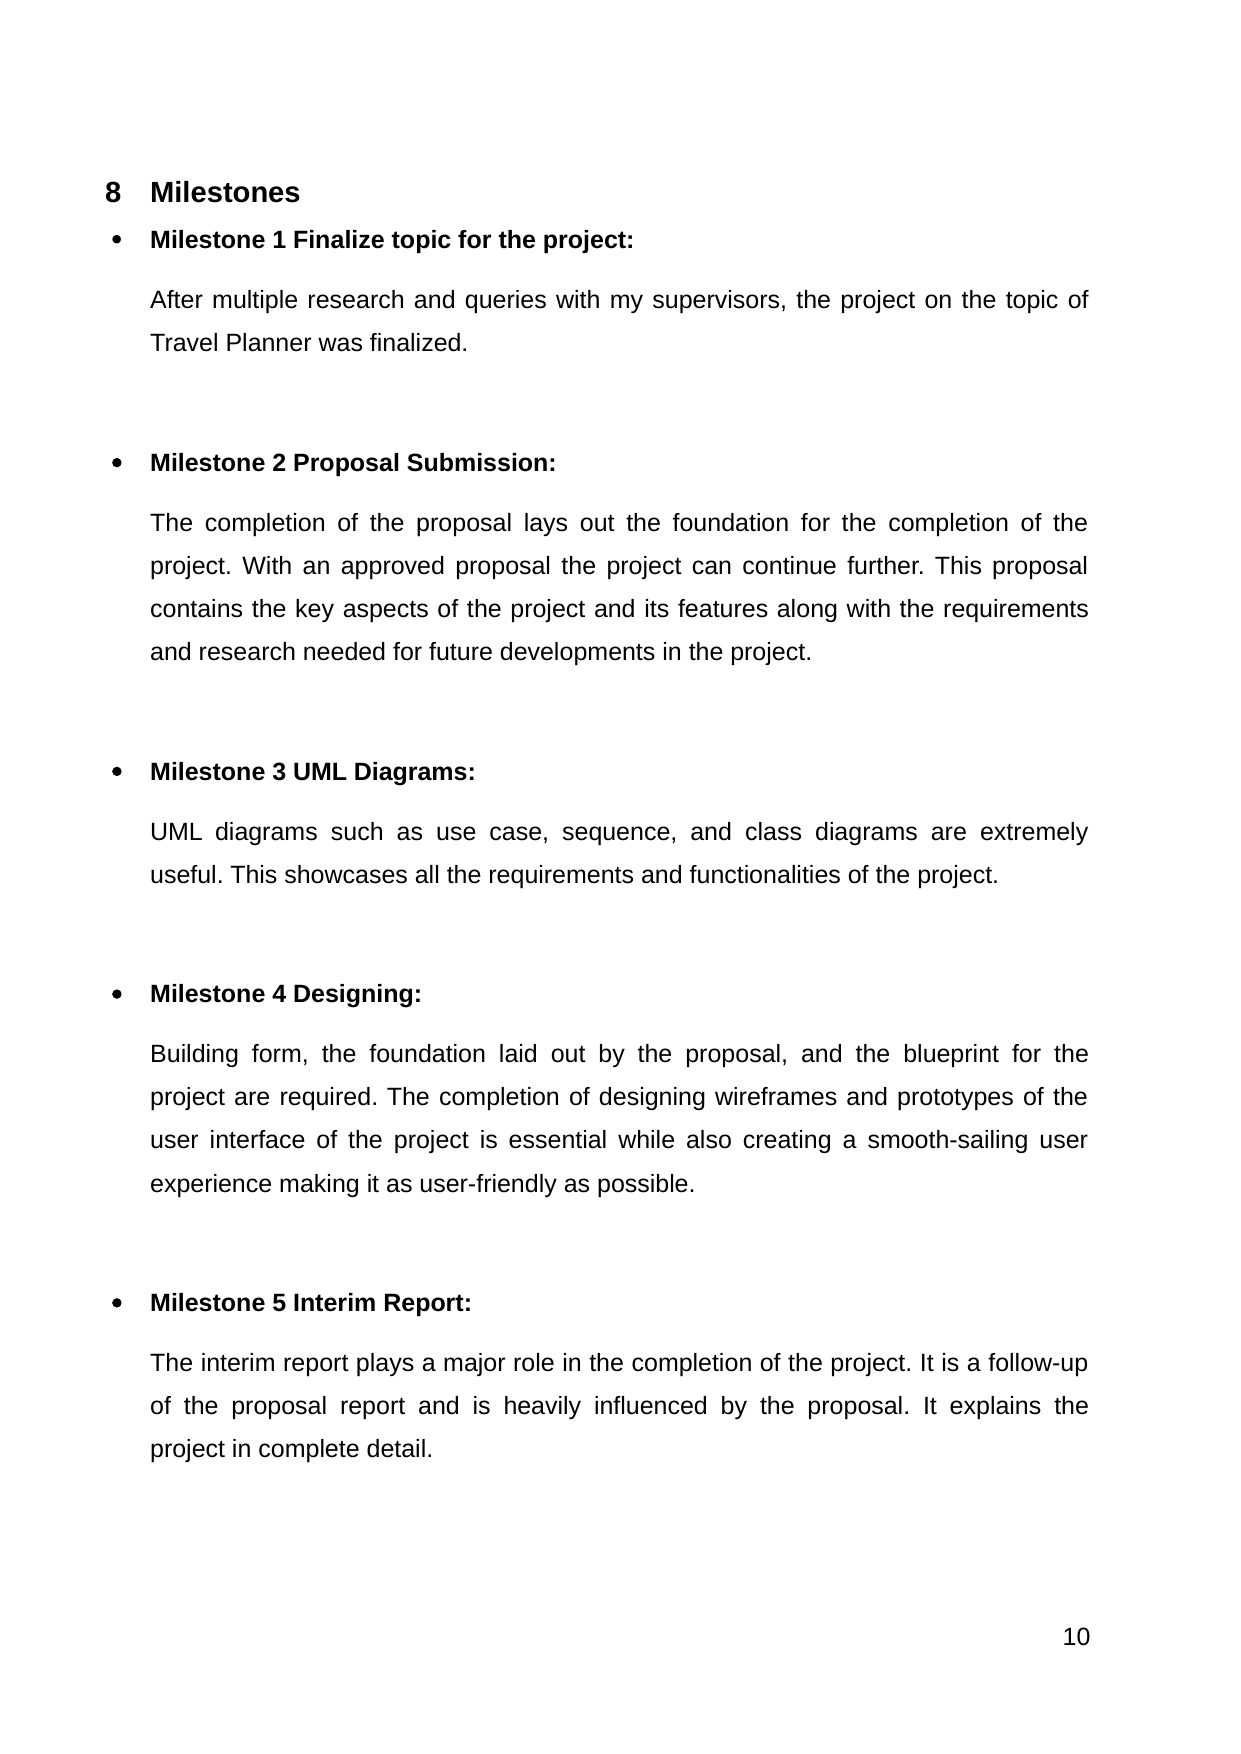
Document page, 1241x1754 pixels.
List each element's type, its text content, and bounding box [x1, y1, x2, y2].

text UML diagrams such as use case, sequence, and class diagrams are extremely useful. This showcases all the requirements and functionalities of the project. [150, 817, 1090, 888]
list Milestone 2 Proposal Submission: [112, 448, 1090, 477]
list Milestone 1 Finalize topic for the project: [112, 225, 1090, 254]
list Milestone 5 Interim Report: [112, 1288, 1090, 1317]
text Building form, the foundation laid out by the proposal, and the blueprint for the project are required. The completion of designing wireframes and prototypes of the user interface of the project is essential while also creating a smooth-sailing user experience making it as user-friendly as possible. [150, 1039, 1090, 1197]
text After multiple research and queries with my supervisors, the project on the topic of Travel Planner was finalized. [150, 285, 1090, 357]
text The interim report plays a major role in the completion of the project. It is a follow-up of the proposal report and is heavily influenced by the proposal. It explains the project in complete detail. [150, 1348, 1090, 1463]
subtitle Milestones [105, 175, 1090, 208]
list Milestone 4 Designing: [112, 979, 1090, 1008]
text The completion of the proposal lays out the foundation for the completion of the project. With an approved proposal the project can continue further. This proposal contains the key aspects of the project and its features along with the requirements and research needed for future developments in the project. [150, 508, 1090, 666]
list Milestone 3 UML Diagrams: [112, 757, 1090, 786]
